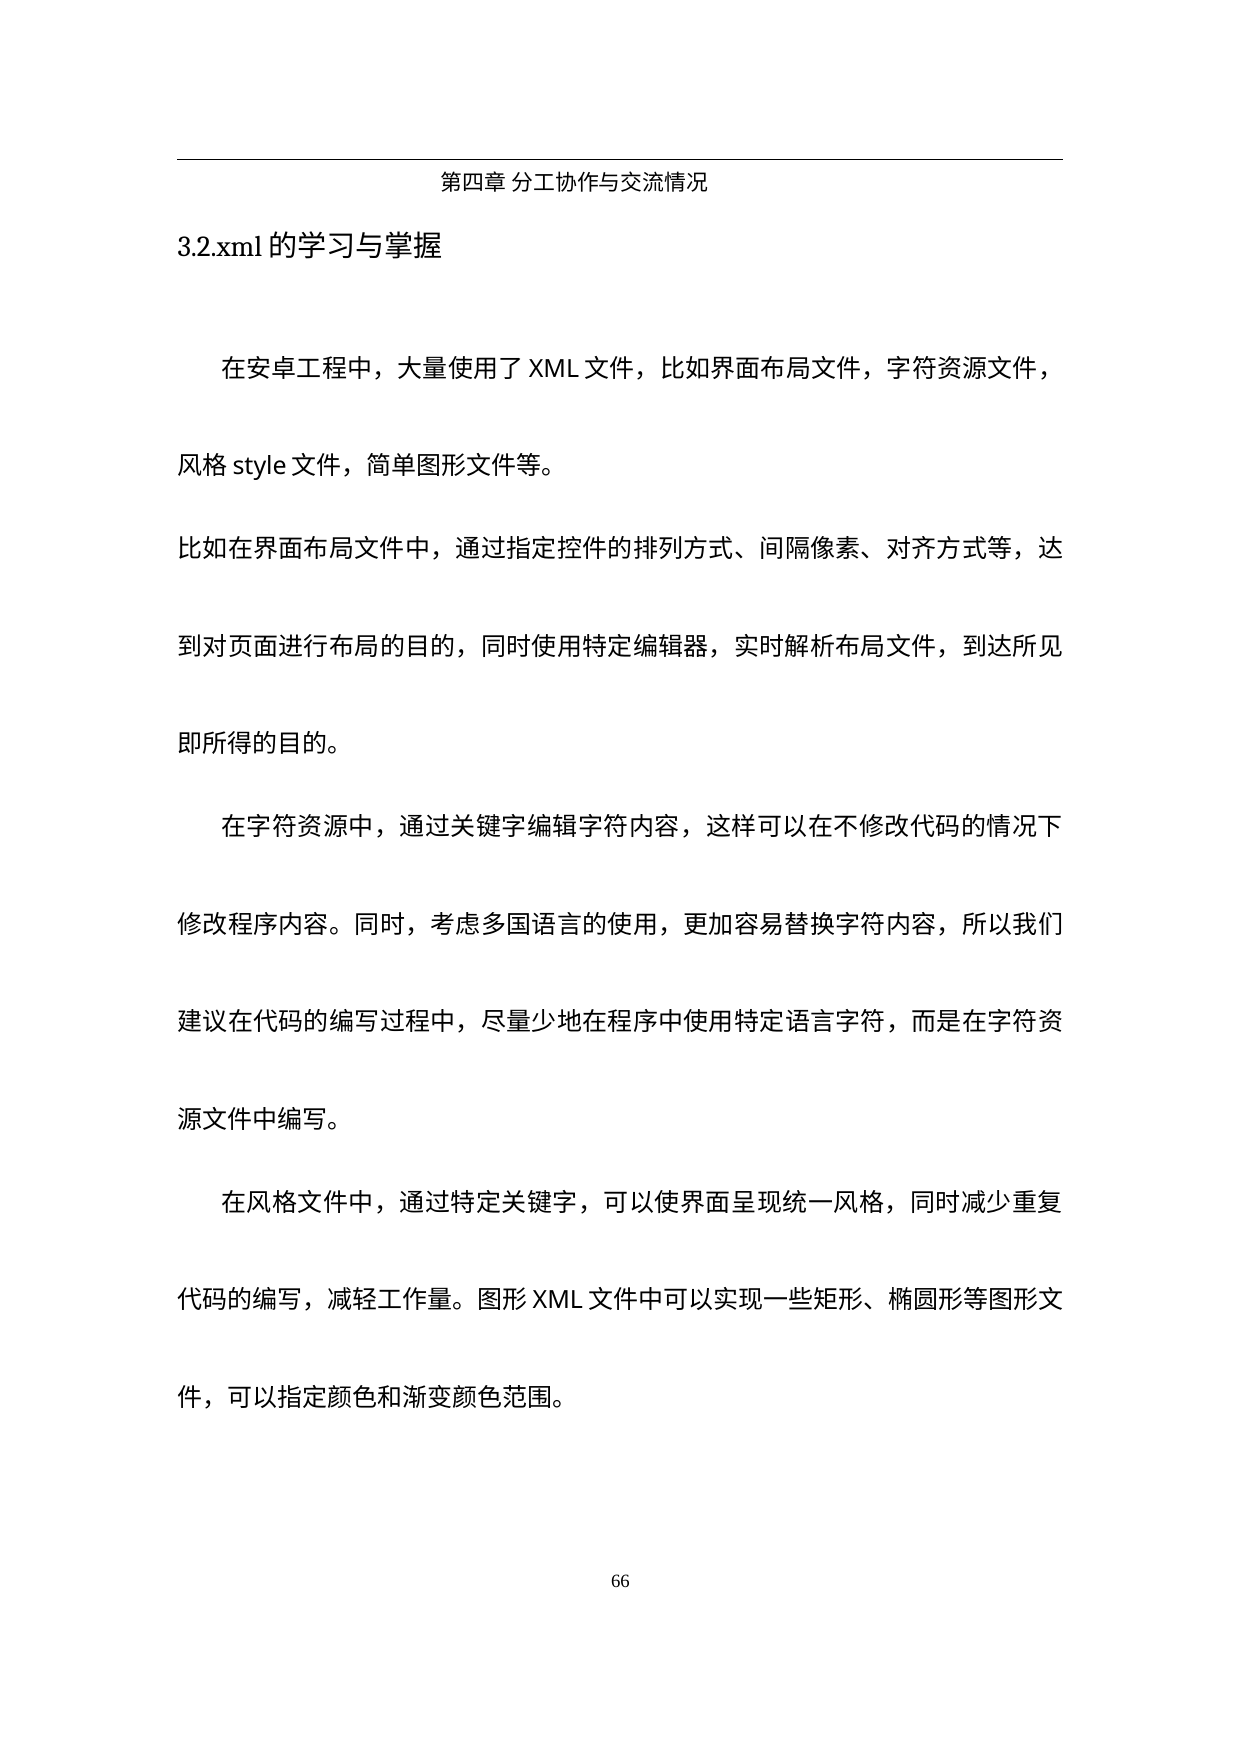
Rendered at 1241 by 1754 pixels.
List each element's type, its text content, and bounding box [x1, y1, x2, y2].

text 比如在界面布局文件中，通过指定控件的排列方式、间隔像素、对齐方式等，达到对页面进行布局的目的，同时使用特定编辑器，实时解析布局文件，到达所见即所得的目的。 [177, 514, 1063, 774]
text 在字符资源中，通过关键字编辑字符内容，这样可以在不修改代码的情况下，修改程序内容。同时，考虑多国语言的使用，更加容易替换字符内容，所以我们建议在代码的编写过程中，尽量少地在程序中使用特定语言字符，而是在字符资源文件中编写。 [177, 792, 1063, 1150]
text 在安卓工程中，大量使用了XML文件，比如界面布局文件，字符资源文件，风格style文件，简单图形文件等。 [177, 334, 1063, 496]
subtitle 3.2.xml的学习与掌握 [177, 211, 1063, 276]
text 在风格文件中，通过特定关键字，可以使界面呈现统一风格，同时减少重复代码的编写，减轻工作量。图形XML文件中可以实现一些矩形、椭圆形等图形文件，可以指定颜色和渐变颜色范围。 [177, 1168, 1063, 1428]
